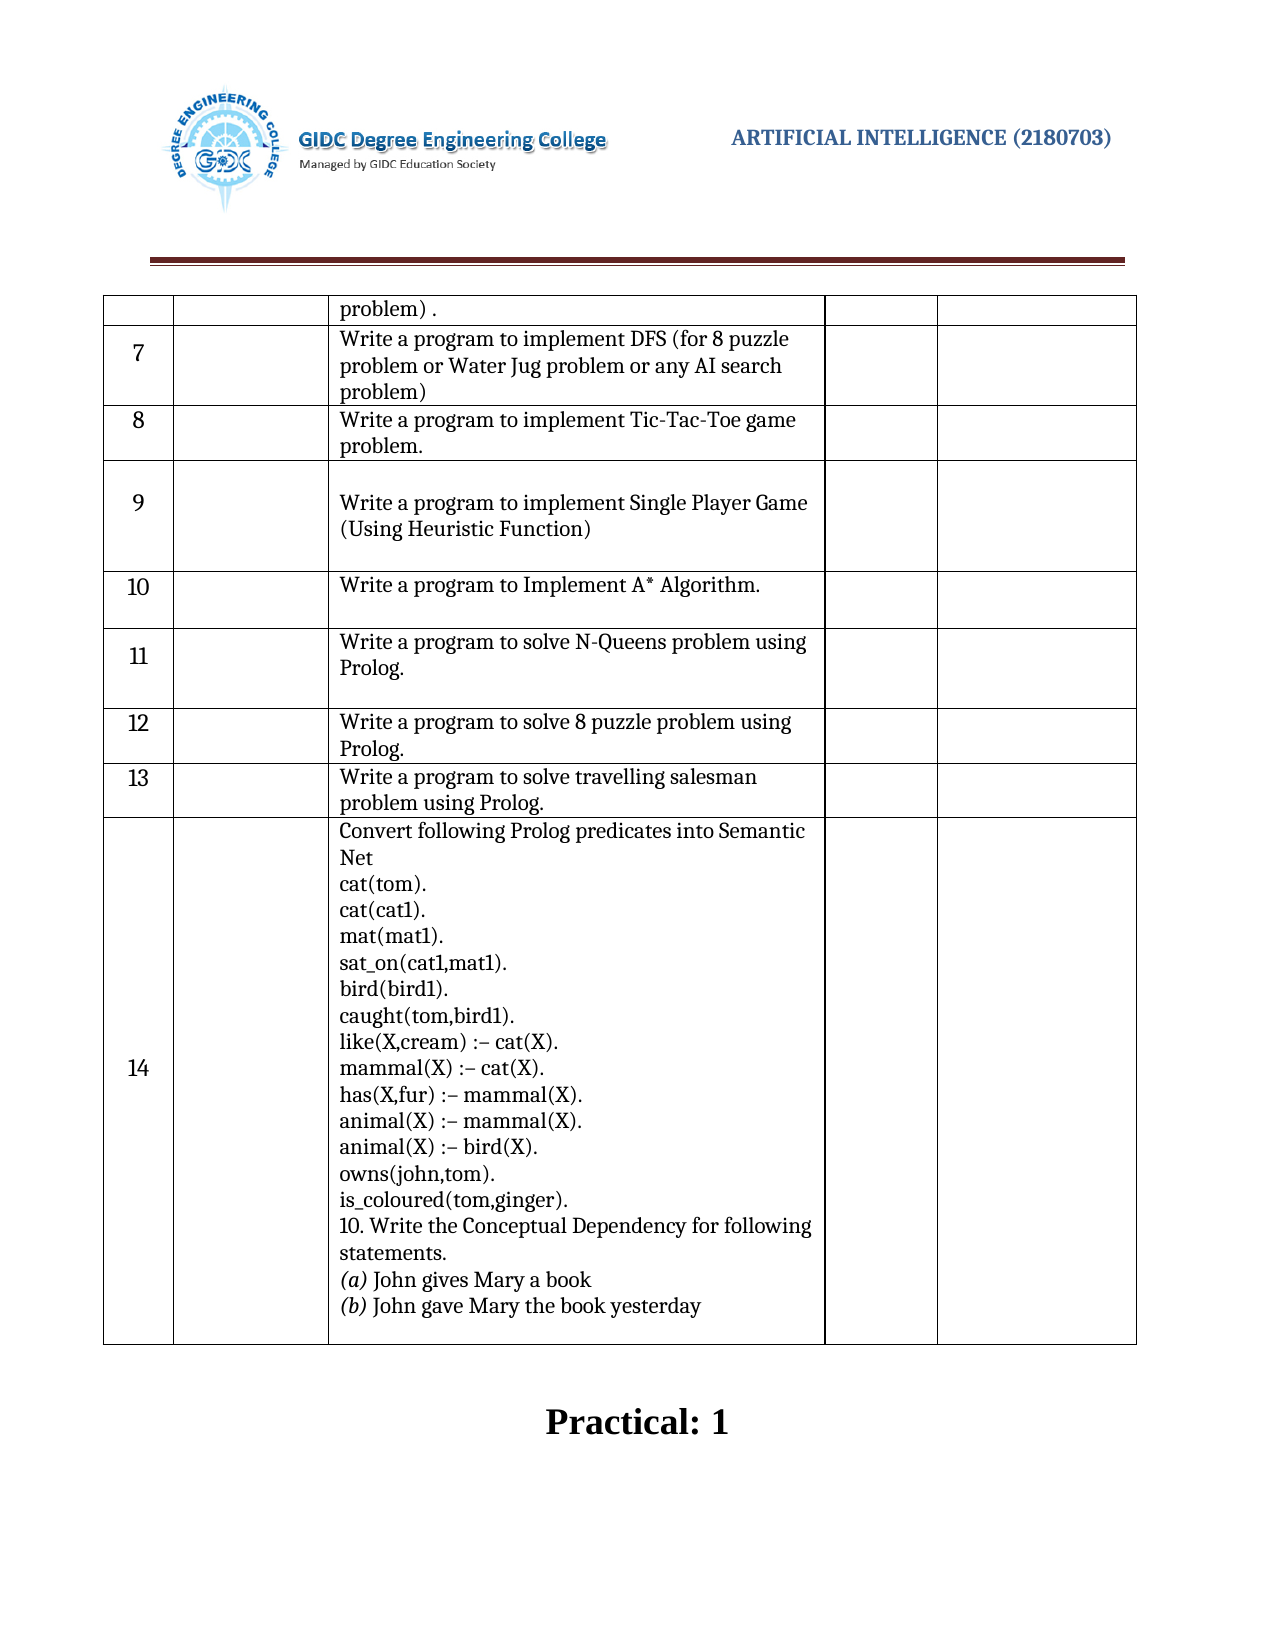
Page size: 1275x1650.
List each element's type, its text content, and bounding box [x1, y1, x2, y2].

table_cell 14 [104, 818, 173, 1344]
table_cell [938, 461, 1136, 571]
table_cell 7 [104, 326, 173, 405]
table_cell Convert following Prolog predicates into Semantic Net cat(tom). cat(cat1). mat(mat1). sat_on(cat1,mat1). bird(bird1). caught(tom,bird1). like(X,cream) :– cat(X). mammal(X) :– cat(X). has(X,fur) :– mammal(X). animal(X) :– mammal(X). animal(X) :– bird(X). owns(john,tom). is_coloured(tom,ginger). 10. Write the Conceptual Dependency for following statements. (a) John gives Mary a book (b) John gave Mary the book yesterday [329, 818, 824, 1344]
table_cell [938, 572, 1136, 628]
table_cell Write a program to implement BFS (for 8 puzzle problem or Water Jug problem or any AI search problem) . [329, 296, 824, 325]
table_cell [826, 326, 937, 405]
table_cell Write a program to solve 8 puzzle problem using Prolog. [329, 709, 824, 762]
table_cell [826, 764, 937, 817]
text Practical: 1 [150, 1399, 1125, 1442]
table_cell [938, 406, 1136, 459]
table_cell [174, 629, 328, 708]
table_cell [938, 326, 1136, 405]
table_cell 12 [104, 709, 173, 762]
table_cell [826, 406, 937, 459]
table_cell [174, 764, 328, 817]
table_cell [938, 296, 1136, 325]
table_cell [938, 818, 1136, 1344]
table_cell Write a program to implement Tic-Tac-Toe game problem. [329, 406, 824, 459]
table_cell [826, 818, 937, 1344]
table_cell 6 [104, 296, 173, 325]
table_cell Write a program to implement DFS (for 8 puzzle problem or Water Jug problem or any AI search problem) [329, 326, 824, 405]
table_cell 8 [104, 406, 173, 459]
table_cell [174, 461, 328, 571]
table_cell Write a program to solve N-Queens problem using Prolog. [329, 629, 824, 708]
table_cell Write a program to solve travelling salesman problem using Prolog. [329, 764, 824, 817]
table_cell [826, 629, 937, 708]
table_cell [826, 709, 937, 762]
table_cell [938, 709, 1136, 762]
table_cell [174, 326, 328, 405]
table_cell [938, 629, 1136, 708]
table_cell 11 [104, 629, 173, 708]
table_cell [174, 406, 328, 459]
table_cell Write a program to implement Single Player Game (Using Heuristic Function) [329, 461, 824, 571]
table_cell [826, 572, 937, 628]
table_cell 9 [104, 461, 173, 571]
table_cell [174, 818, 328, 1344]
table_cell [938, 764, 1136, 817]
table_cell [174, 572, 328, 628]
table_cell [826, 461, 937, 571]
table_cell [826, 296, 937, 325]
table_cell Write a program to Implement A* Algorithm. [329, 572, 824, 628]
table_cell 10 [104, 572, 173, 628]
picture [150, 75, 611, 219]
table_cell [174, 296, 328, 325]
table_cell 13 [104, 764, 173, 817]
table_cell [174, 709, 328, 762]
